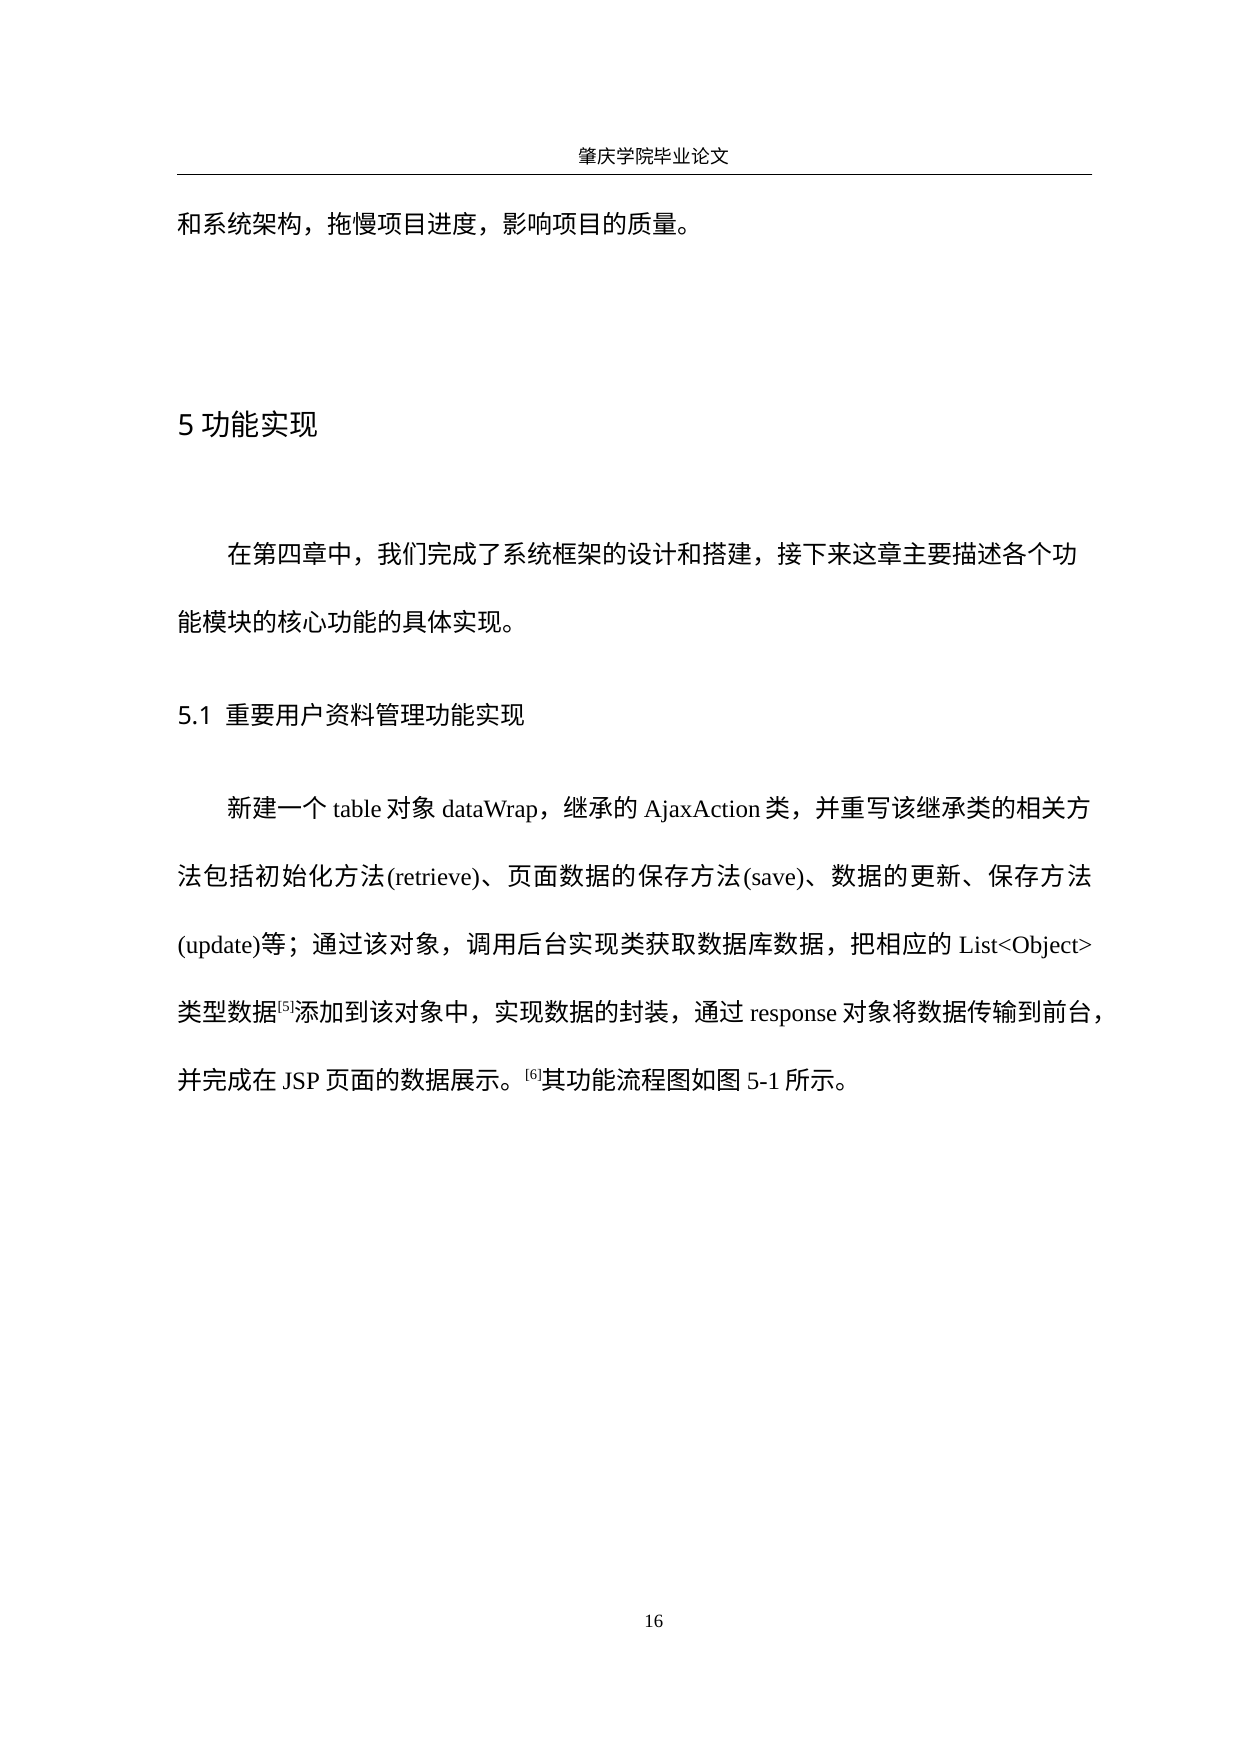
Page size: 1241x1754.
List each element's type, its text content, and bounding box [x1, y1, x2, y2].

subtitle 5.1 重要用户资料管理功能实现 [177, 680, 1092, 748]
subtitle 5 功能实现 [177, 388, 1092, 456]
text 在第四章中，我们完成了系统框架的设计和搭建，接下来这章主要描述各个功能模块的核心功能的具体实现。 [177, 519, 1092, 655]
text 新建一个table对象dataWrap，继承的AjaxAction类，并重写该继承类的相关方法包括初始化方法(retrieve)、页面数据的保存方法(save)、数据的更新、保存方法(update)等；通过该对象，调用后台实现类获取数据库数据，把相应的List<Object>类型数据[]添加到该对象中，实现数据的封装，通过response对象将数据传输到前台，并完成在JSP页面的数据展示。[]其功能流程图如图5-1所示。 [177, 773, 1092, 1112]
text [177, 189, 1092, 257]
